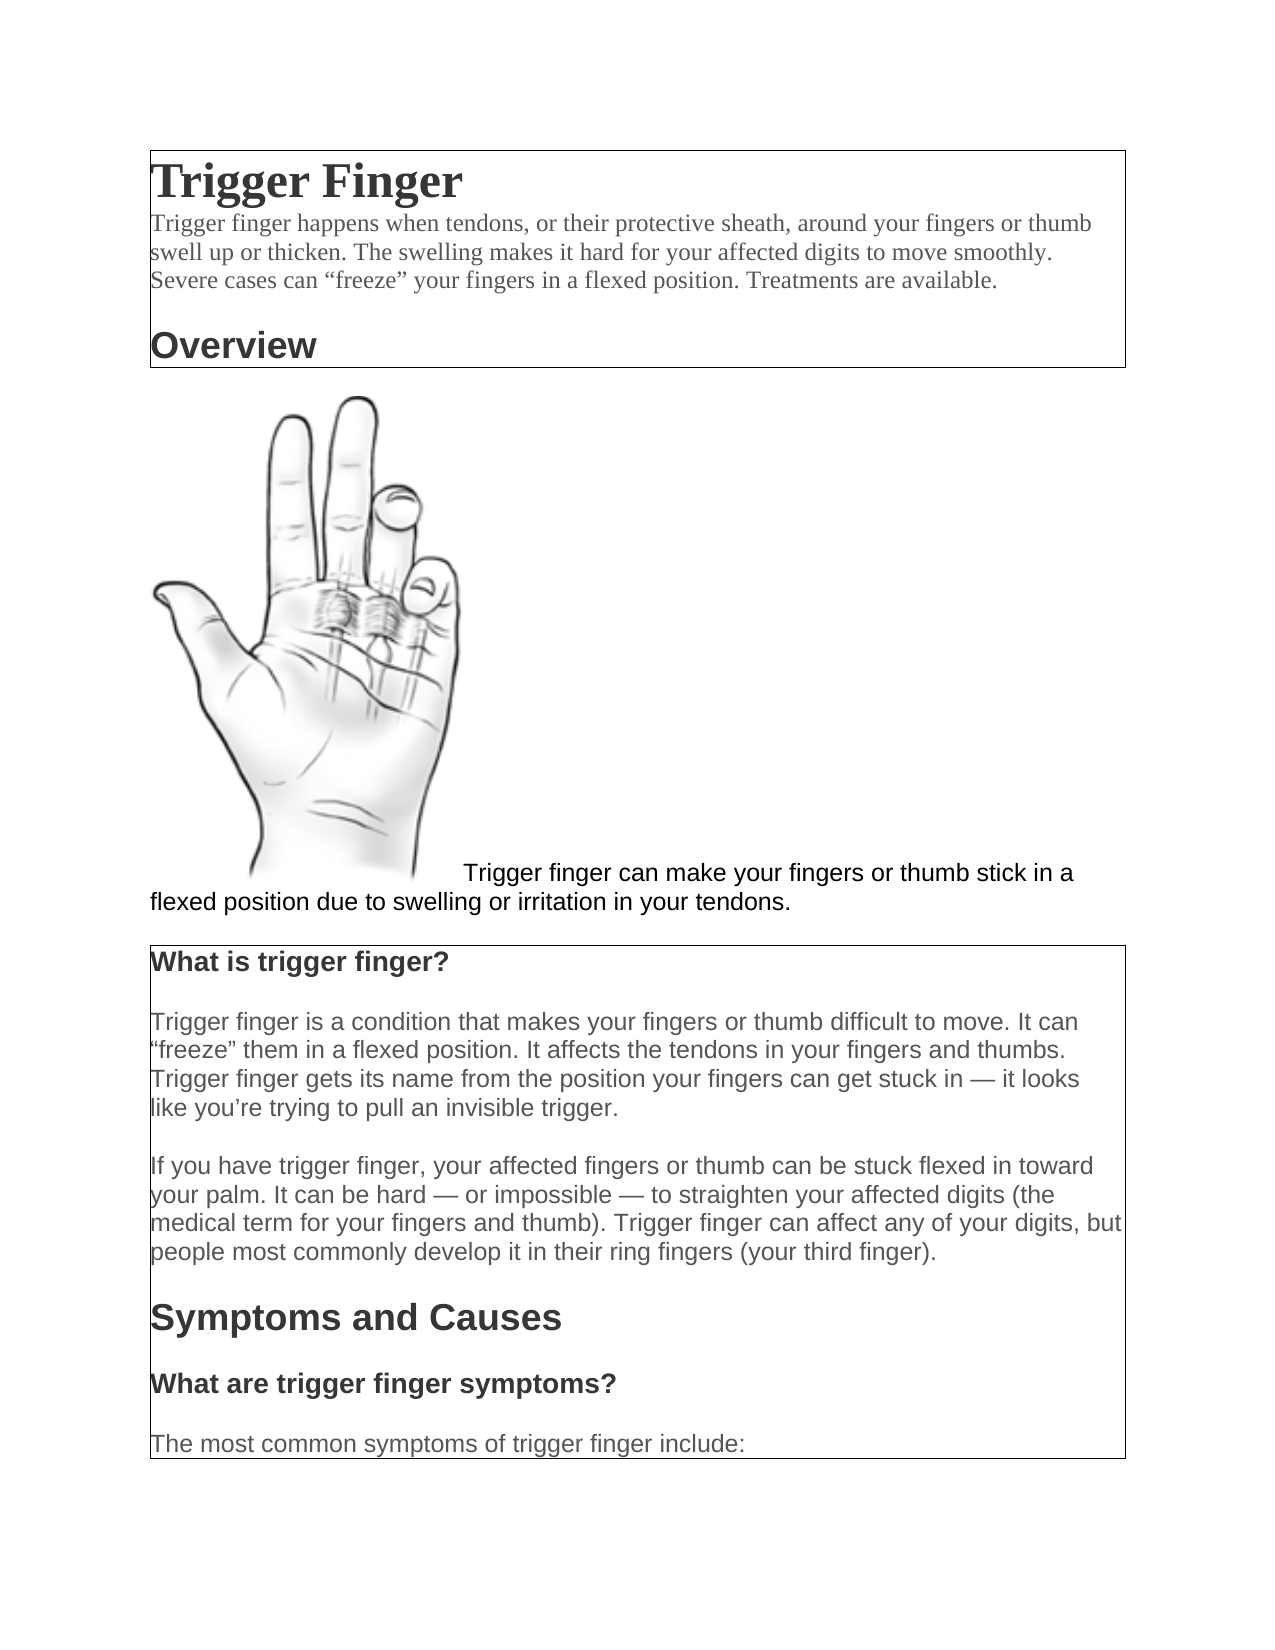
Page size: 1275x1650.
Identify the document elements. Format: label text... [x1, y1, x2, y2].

picture [150, 396, 463, 882]
text Trigger finger happens when tendons, or their protective sheath, around your fingers or thumb swell up or thicken. The swelling makes it hard for your affected digits to move smoothly. Severe cases can “freeze” your fingers in a flexed position. Treatments are available. [151, 208, 1125, 294]
text Overview [151, 323, 1125, 367]
text Symptoms and Causes [151, 1294, 1125, 1338]
text If you have trigger finger, your affected fingers or thumb can be stuck flexed in toward your palm. It can be hard — or impossible — to straighten your affected digits (the medical term for your fingers and thumb). Trigger finger can affect any of your digits, but people most commonly develop it in their ring fingers (your third finger). [151, 1150, 1125, 1266]
text The most common symptoms of trigger finger include: [151, 1428, 1125, 1458]
text Trigger finger is a condition that makes your fingers or thumb difficult to move. It can “freeze” them in a flexed position. It affects the tendons in your fingers and thumbs. Trigger finger gets its name from the position your fingers can get stuck in — it looks like you’re trying to pull an invisible trigger. [151, 1006, 1125, 1122]
text Trigger Finger [151, 151, 1125, 208]
text What is trigger finger? [151, 946, 1125, 977]
text What are trigger finger symptoms? [151, 1367, 1125, 1400]
